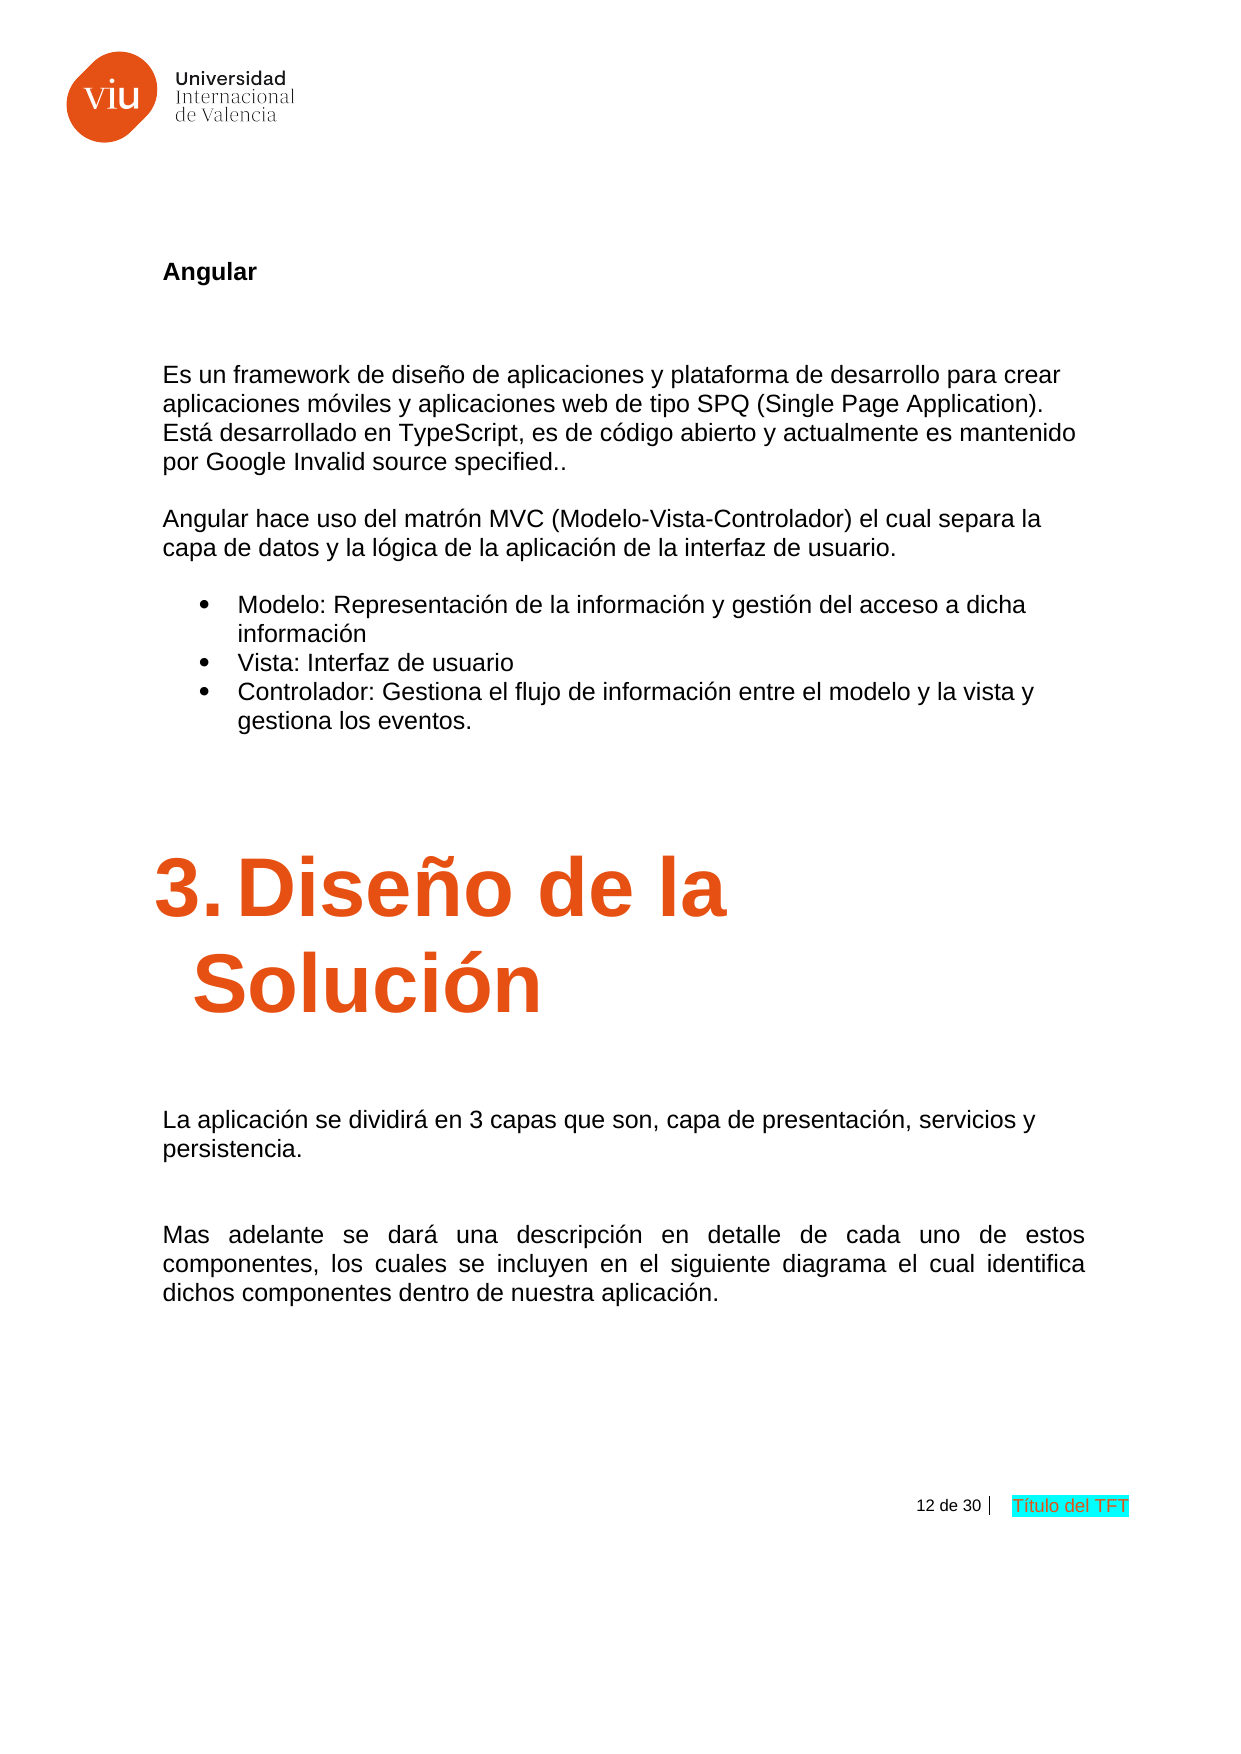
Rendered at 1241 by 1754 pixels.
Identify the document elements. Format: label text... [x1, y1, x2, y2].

text Angular [162, 257, 1087, 286]
list Modelo: Representación de la información y gestión del acceso a dicha información [200, 591, 1087, 648]
list Vista: Interfaz de usuario [200, 648, 1087, 677]
text Mas adelante se dará una descripción en detalle de cada uno de estos componentes, los cuales se incluyen en el siguiente diagrama el cual identifica dichos componentes dentro de nuestra aplicación. [162, 1220, 1087, 1306]
text Diseño de la Solución [154, 838, 1087, 1030]
text La aplicación se dividirá en 3 capas que son, capa de presentación, servicios y persistencia. [162, 1105, 1087, 1162]
picture [45, 29, 316, 165]
text Angular hace uso del matrón MVC (Modelo-Vista-Controlador) el cual separa la capa de datos y la lógica de la aplicación de la interfaz de usuario. [162, 504, 1087, 562]
list Controlador: Gestiona el flujo de información entre el modelo y la vista y gestiona los eventos. [200, 677, 1087, 734]
text Es un framework de diseño de aplicaciones y plataforma de desarrollo para crear aplicaciones móviles y aplicaciones web de tipo SPQ (Single Page Application). Está desarrollado en TypeScript, es de código abierto y actualmente es mantenido por Google . [162, 361, 1087, 476]
